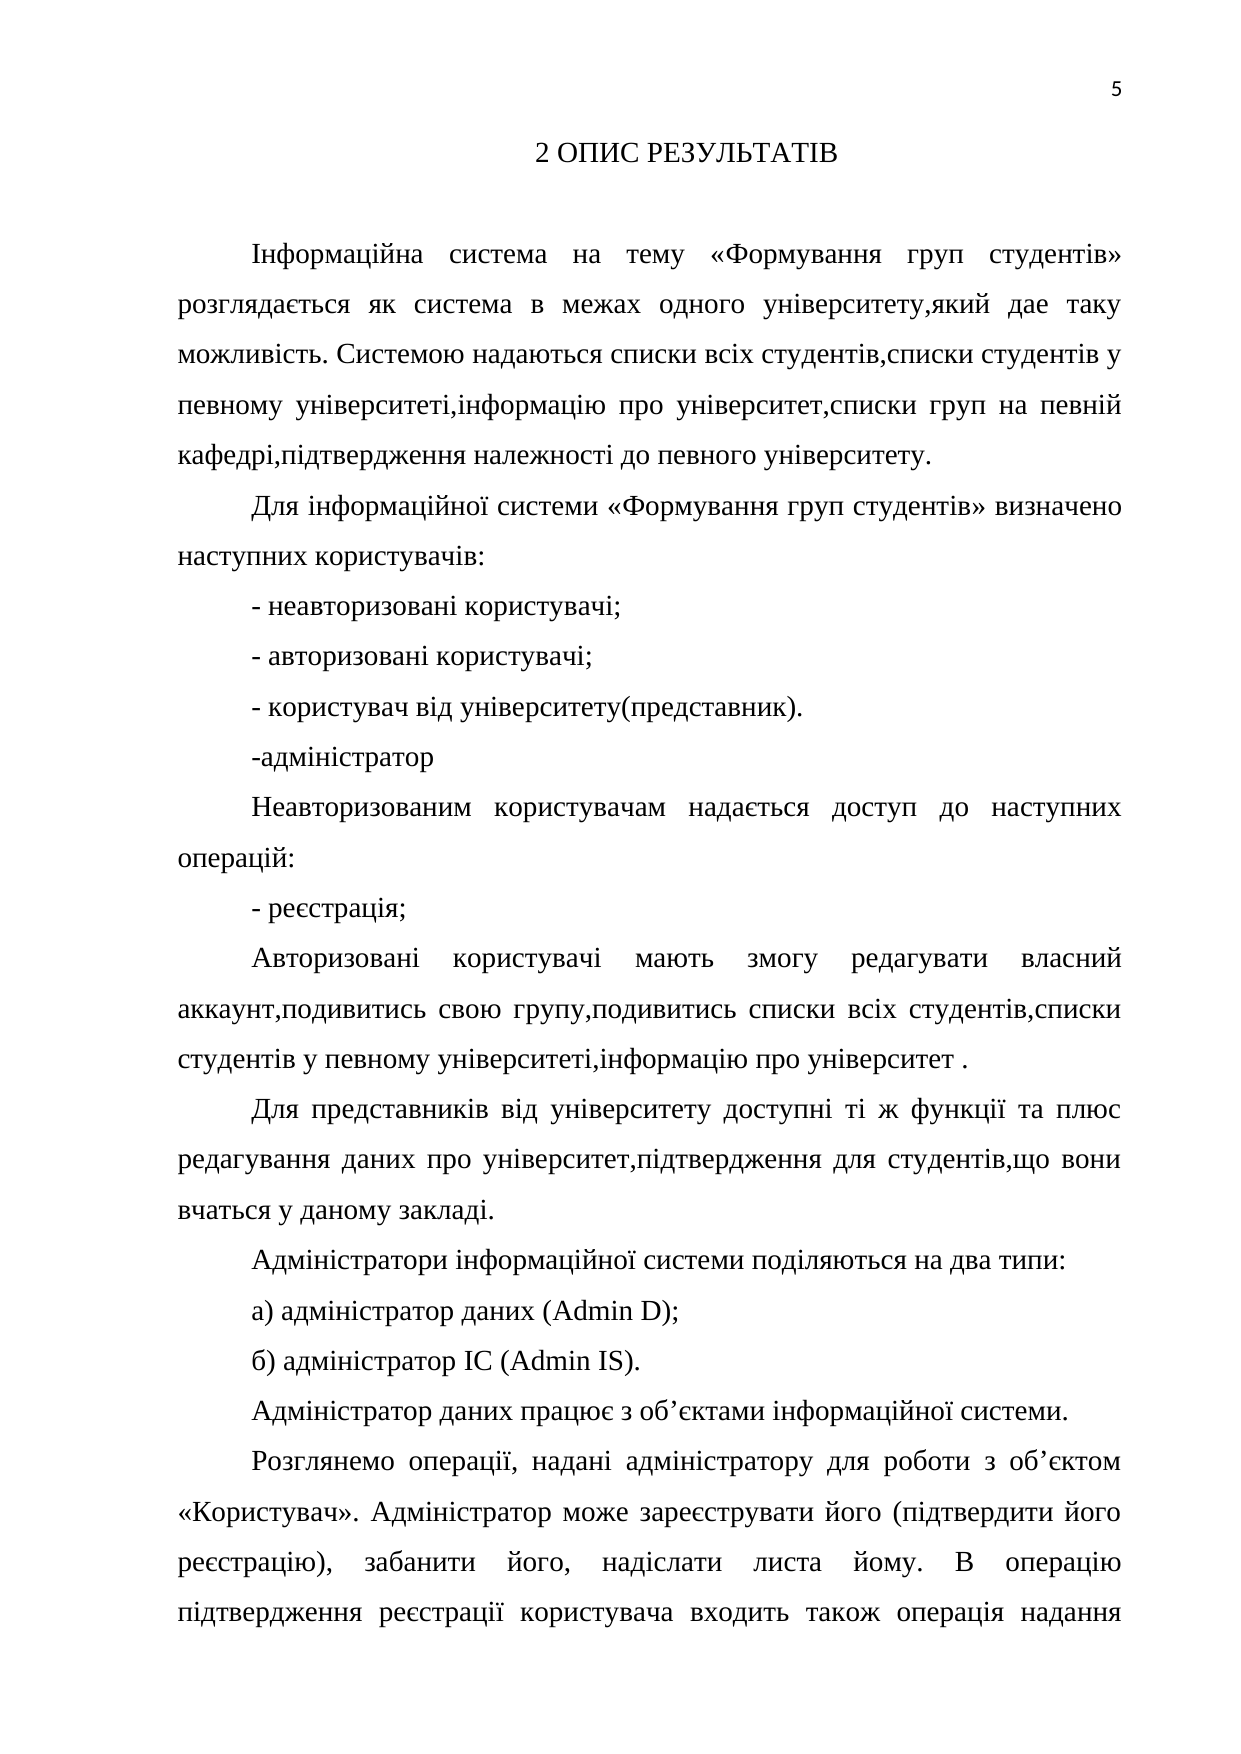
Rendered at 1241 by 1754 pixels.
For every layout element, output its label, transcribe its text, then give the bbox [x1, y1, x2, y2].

text - користувач від університету(представник). [177, 689, 1122, 722]
text б) адміністратор IС (Admin IS). [177, 1343, 1122, 1376]
text Адміністратор даних працює з об’єктами інформаційної системи. [177, 1393, 1122, 1427]
text Авторизовані користувачі мають змогу редагувати власний аккаунт,подивитись свою групу,подивитись списки всіх студентів,списки студентів у певному університеті,інформацію про університет . [177, 940, 1122, 1074]
text -адміністратор [177, 739, 1122, 773]
text - неавторизовані користувачі; [177, 588, 1122, 622]
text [177, 1443, 1122, 1628]
text Для представників від університету доступні ті ж функції та плюс редагування даних про університет,підтвердження для студентів,що вони вчаться у даному закладі. [177, 1091, 1122, 1226]
text - авторизовані користувачі; [177, 638, 1122, 672]
subtitle 2 ОПИС РЕЗУЛЬТАТІВ [177, 135, 1122, 169]
text Інформаційна система на тему «Формування груп студентів» розглядається як система в межах одного університету,який дае таку можливість. Системою надаються списки всіх студентів,списки студентів у певному університеті,інформацію про університет,списки груп на певній кафедрі,підтвердження належності до певного університету. [177, 236, 1122, 471]
text - реєстрація; [177, 890, 1122, 924]
text Для інформаційної системи «Формування груп студентів» визначено наступних користувачів: [177, 488, 1122, 571]
text Неавторизованим користувачам надається доступ до наступних операцій: [177, 789, 1122, 873]
text Адміністратори інформаційної системи поділяються на два типи: [177, 1242, 1122, 1276]
text а) адміністратор даних (Admin D); [177, 1293, 1122, 1326]
